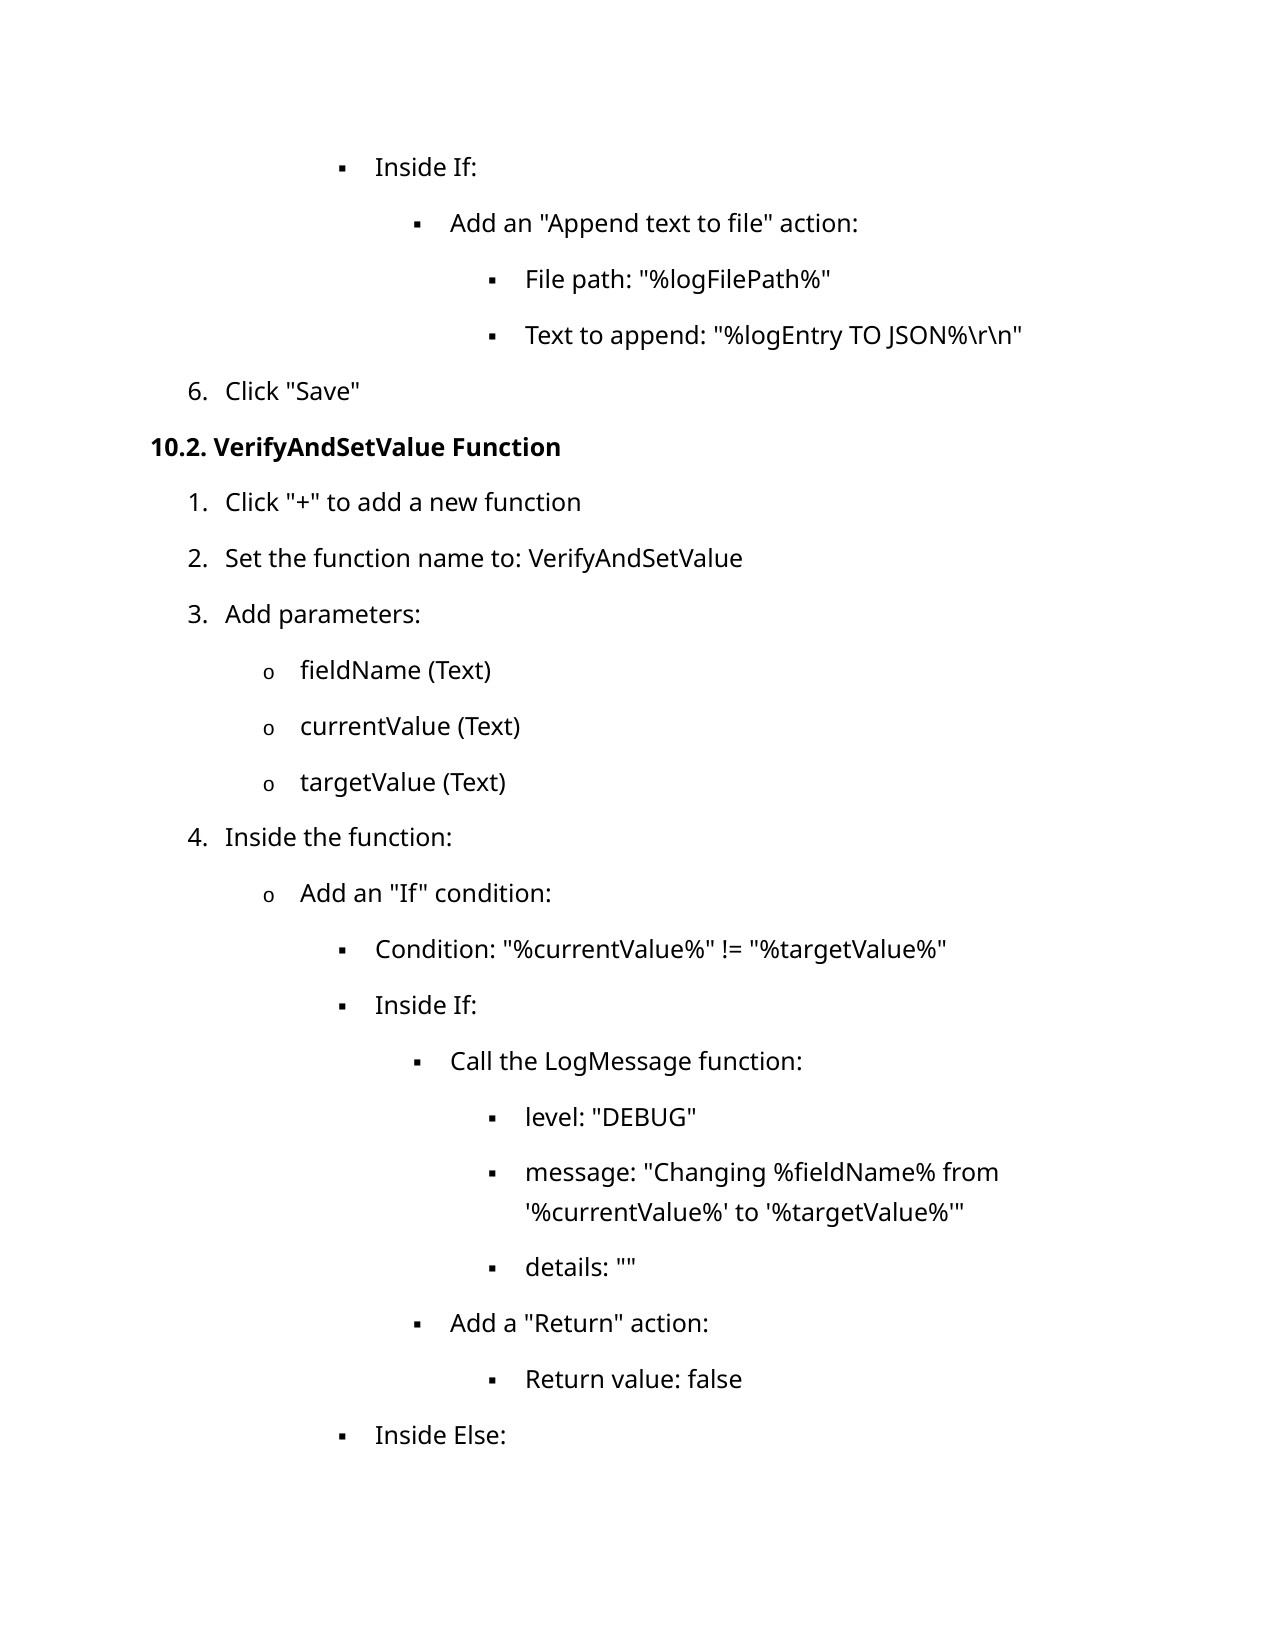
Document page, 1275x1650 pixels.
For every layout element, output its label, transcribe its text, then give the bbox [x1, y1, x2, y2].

list level: "DEBUG" [487, 1099, 1125, 1133]
list Text to append: "%logEntry TO JSON%\r\n" [487, 317, 1125, 352]
list Call the LogMessage function: [412, 1043, 1125, 1077]
list Add an "If" condition: [262, 876, 1125, 910]
list File path: "%logFilePath%" [487, 262, 1125, 296]
list targetValue (Text) [262, 764, 1125, 798]
list Return value: false [487, 1362, 1125, 1396]
list Set the function name to: VerifyAndSetValue [187, 541, 1125, 575]
list message: "Changing %fieldName% from '%currentValue%' to '%targetValue%'" [487, 1155, 1125, 1228]
list fieldName (Text) [262, 652, 1125, 687]
list Click "+" to add a new function [187, 485, 1125, 519]
list Add parameters: [187, 597, 1125, 631]
list Inside the function: [187, 820, 1125, 854]
list currentValue (Text) [262, 708, 1125, 742]
list Inside If: [337, 987, 1125, 1022]
list Add a "Return" action: [412, 1306, 1125, 1340]
list Inside If: [337, 150, 1125, 184]
list Condition: "%currentValue%" != "%targetValue%" [337, 932, 1125, 966]
list Click "Save" [187, 373, 1125, 407]
list Add an "Append text to file" action: [412, 206, 1125, 240]
list Inside Else: [337, 1417, 1125, 1452]
text 10.2. VerifyAndSetValue Function [150, 429, 1125, 463]
list details: "" [487, 1250, 1125, 1284]
